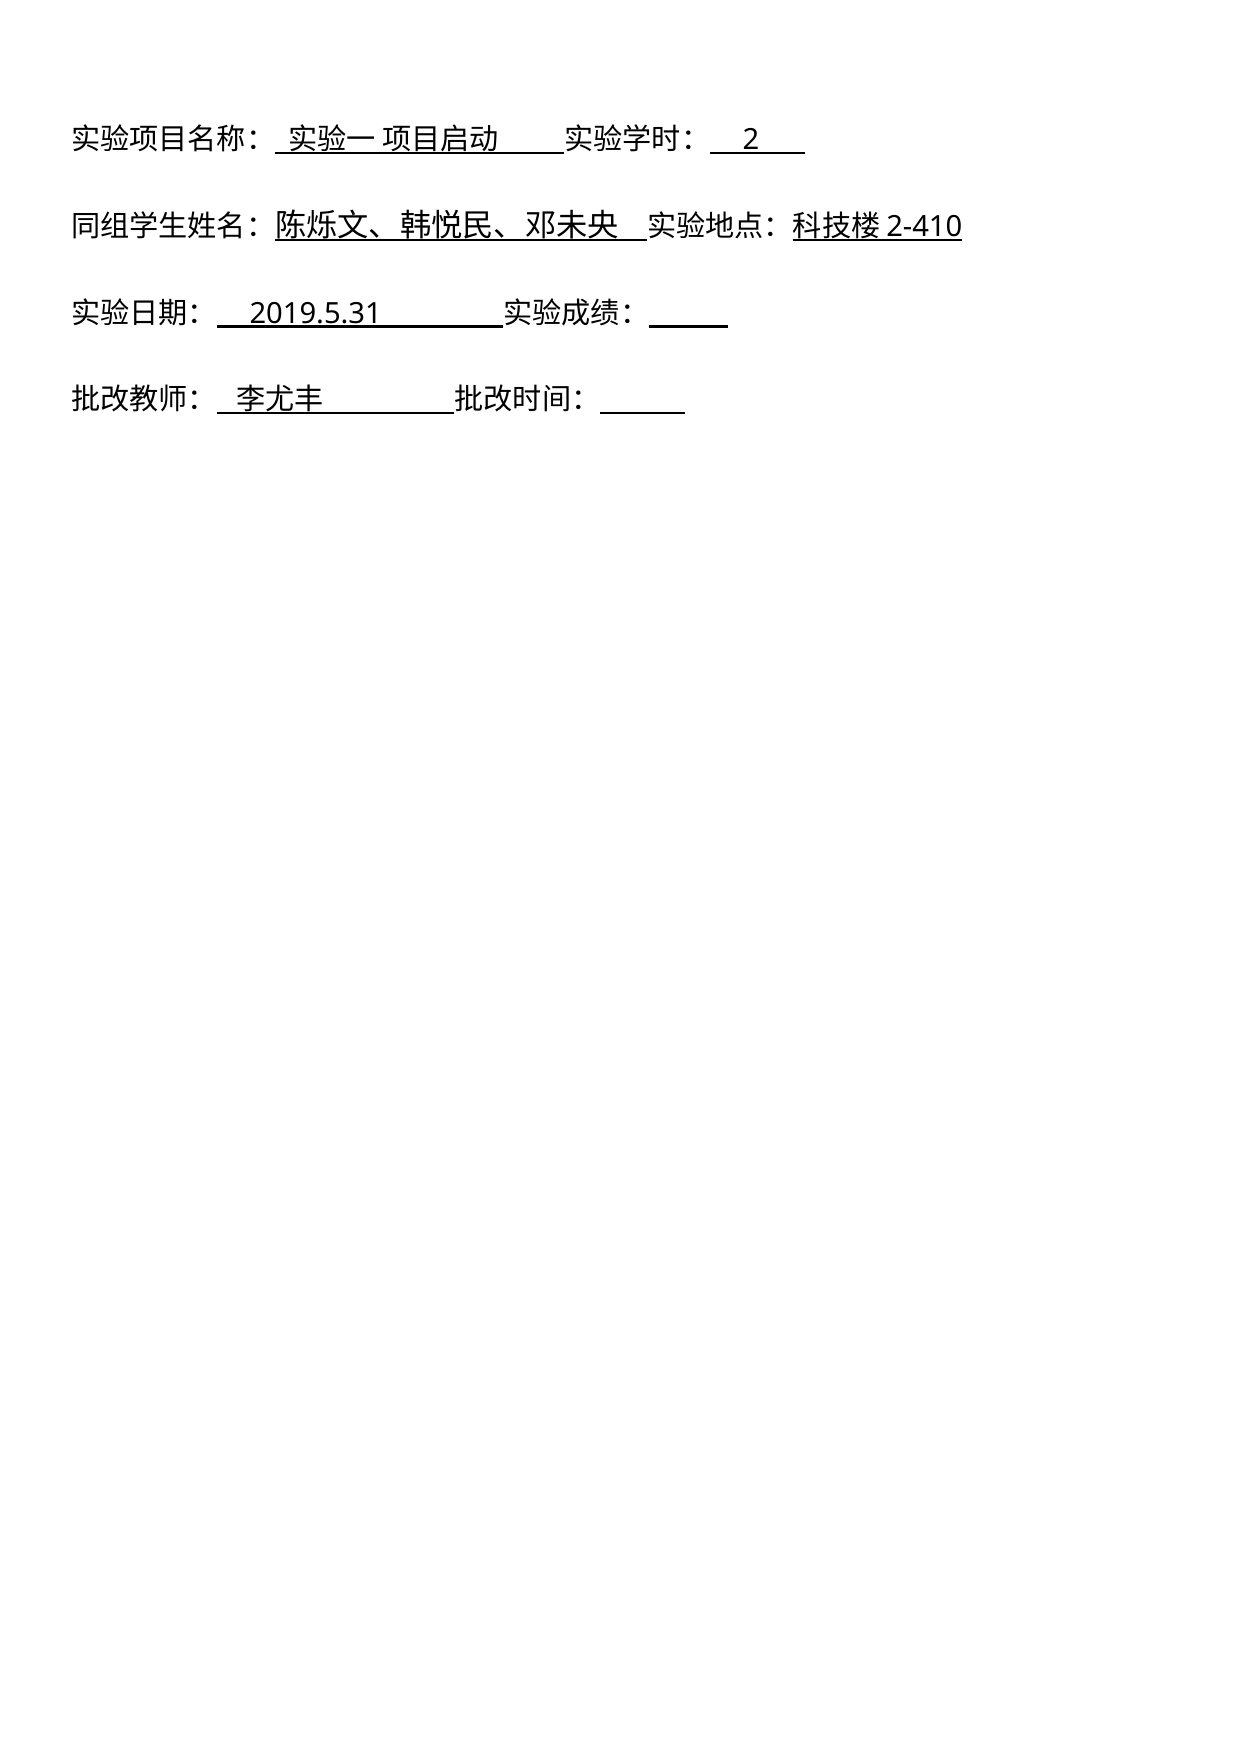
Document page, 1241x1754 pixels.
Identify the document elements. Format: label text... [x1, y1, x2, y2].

text 同组学生姓名：陈烁文、韩悦民、邓未央 实验地点：科技楼2-410 [71, 190, 1169, 255]
text 实验日期： 2019.5.31 实验成绩： [71, 278, 1169, 343]
text 实验项目名称： 实验一 项目启动 实验学时： 2 [71, 104, 1169, 169]
text 批改教师： 李尤丰 批改时间： [71, 364, 1169, 429]
